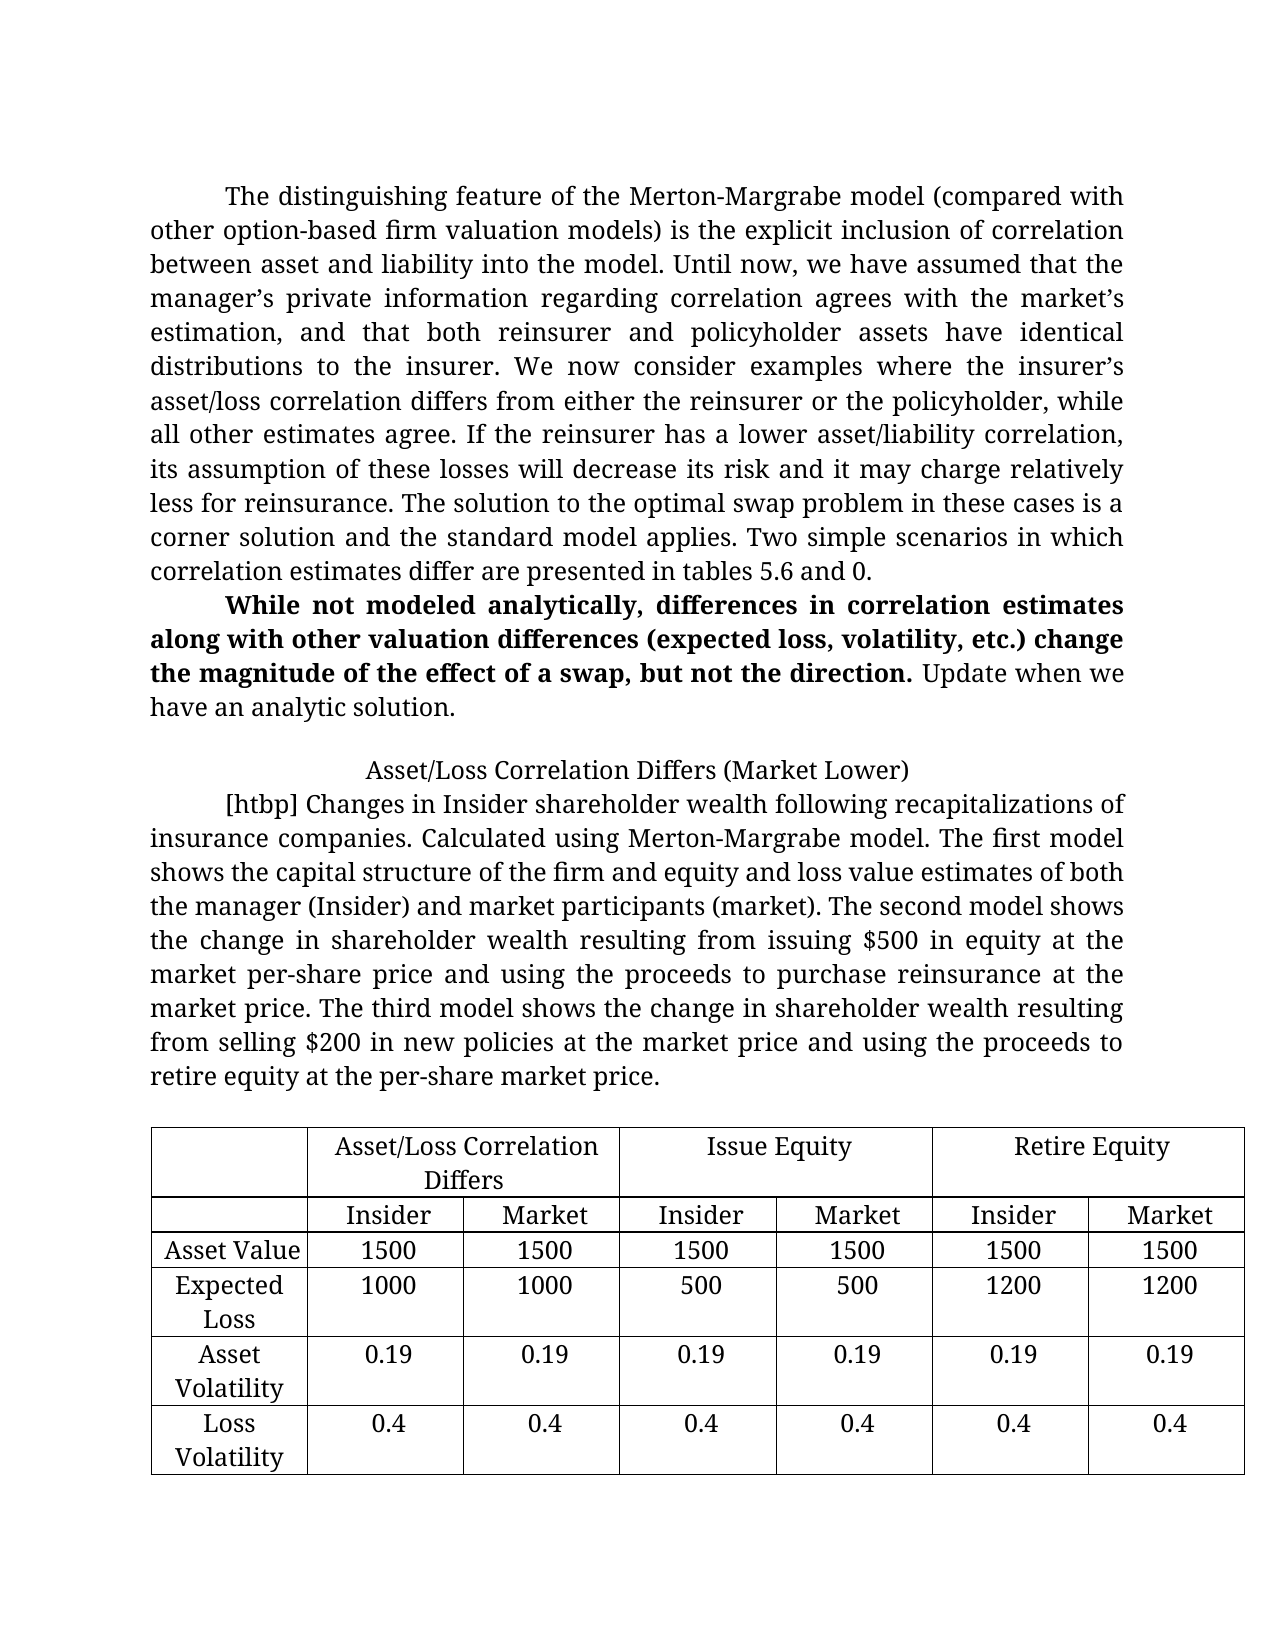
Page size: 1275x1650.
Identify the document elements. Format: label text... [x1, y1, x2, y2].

table_cell 1500 [777, 1233, 932, 1267]
table_cell Insider [308, 1198, 463, 1231]
table_cell 0.19 [777, 1337, 932, 1405]
table_header [152, 1128, 307, 1196]
table_cell Expected Loss [152, 1268, 307, 1336]
table_cell 0.19 [933, 1337, 1088, 1405]
table_header Asset/Loss Correlation Differs [308, 1128, 619, 1196]
text The distinguishing feature of the Merton-Margrabe model (compared with other option-based firm valuation models) is the explicit inclusion of correlation between asset and liability into the model. Until now, we have assumed that the manager’s private information regarding correlation agrees with the market’s estimation, and that both reinsurer and policyholder assets have identical distributions to the insurer. We now consider examples where the insurer’s asset/loss correlation differs from either the reinsurer or the policyholder, while all other estimates agree. If the reinsurer has a lower asset/liability correlation, its assumption of these losses will decrease its risk and it may charge relatively less for reinsurance. The solution to the optimal swap problem in these cases is a corner solution and the standard model applies. Two simple scenarios in which correlation estimates differ are presented in tables 5.6 and 0. [150, 179, 1125, 587]
table_cell Insider [933, 1198, 1088, 1231]
table_cell 1200 [933, 1268, 1088, 1336]
table_cell Market [777, 1198, 932, 1231]
table_cell 1500 [464, 1233, 619, 1267]
table_cell 0.4 [933, 1406, 1088, 1474]
table_cell 1500 [933, 1233, 1088, 1267]
table_cell 1200 [1089, 1268, 1244, 1336]
table_cell Asset Value [152, 1233, 307, 1267]
table_cell Asset Volatility [152, 1337, 307, 1405]
table_cell 0.4 [1089, 1406, 1244, 1474]
table_header Retire Equity [933, 1128, 1244, 1196]
table_header Issue Equity [620, 1128, 932, 1196]
table_cell 1500 [308, 1233, 463, 1267]
text Asset/Loss Correlation Differs (Market Lower) [150, 752, 1125, 787]
text [htbp] Changes in Insider shareholder wealth following recapitalizations of insurance companies. Calculated using Merton-Margrabe model. The first model shows the capital structure of the firm and equity and loss value estimates of both the manager (Insider) and market participants (market). The second model shows the change in shareholder wealth resulting from issuing $500 in equity at the market per-share price and using the proceeds to purchase reinsurance at the market price. The third model shows the change in shareholder wealth resulting from selling $200 in new policies at the market price and using the proceeds to retire equity at the per-share market price. [150, 787, 1125, 1093]
table_cell [152, 1198, 307, 1231]
table_cell 0.19 [620, 1337, 776, 1405]
table_cell Market [464, 1198, 619, 1231]
table_cell 500 [777, 1268, 932, 1336]
table_cell 1000 [308, 1268, 463, 1336]
table_cell 1500 [1089, 1233, 1244, 1267]
table_cell Insider [620, 1198, 776, 1231]
table_cell Market [1089, 1198, 1244, 1231]
text While not modeled analytically, differences in correlation estimates along with other valuation differences (expected loss, volatility, etc.) change the magnitude of the effect of a swap, but not the direction. Update when we have an analytic solution. [150, 587, 1125, 724]
table_cell 1500 [620, 1233, 776, 1267]
table_cell 0.4 [620, 1406, 776, 1474]
table_cell 0.19 [308, 1337, 463, 1405]
table_cell 0.4 [777, 1406, 932, 1474]
table_cell 500 [620, 1268, 776, 1336]
table_cell 0.4 [308, 1406, 463, 1474]
table_cell 1000 [464, 1268, 619, 1336]
table_cell 0.19 [464, 1337, 619, 1405]
table_cell 0.4 [464, 1406, 619, 1474]
table_cell Loss Volatility [152, 1406, 307, 1474]
table_cell 0.19 [1089, 1337, 1244, 1405]
